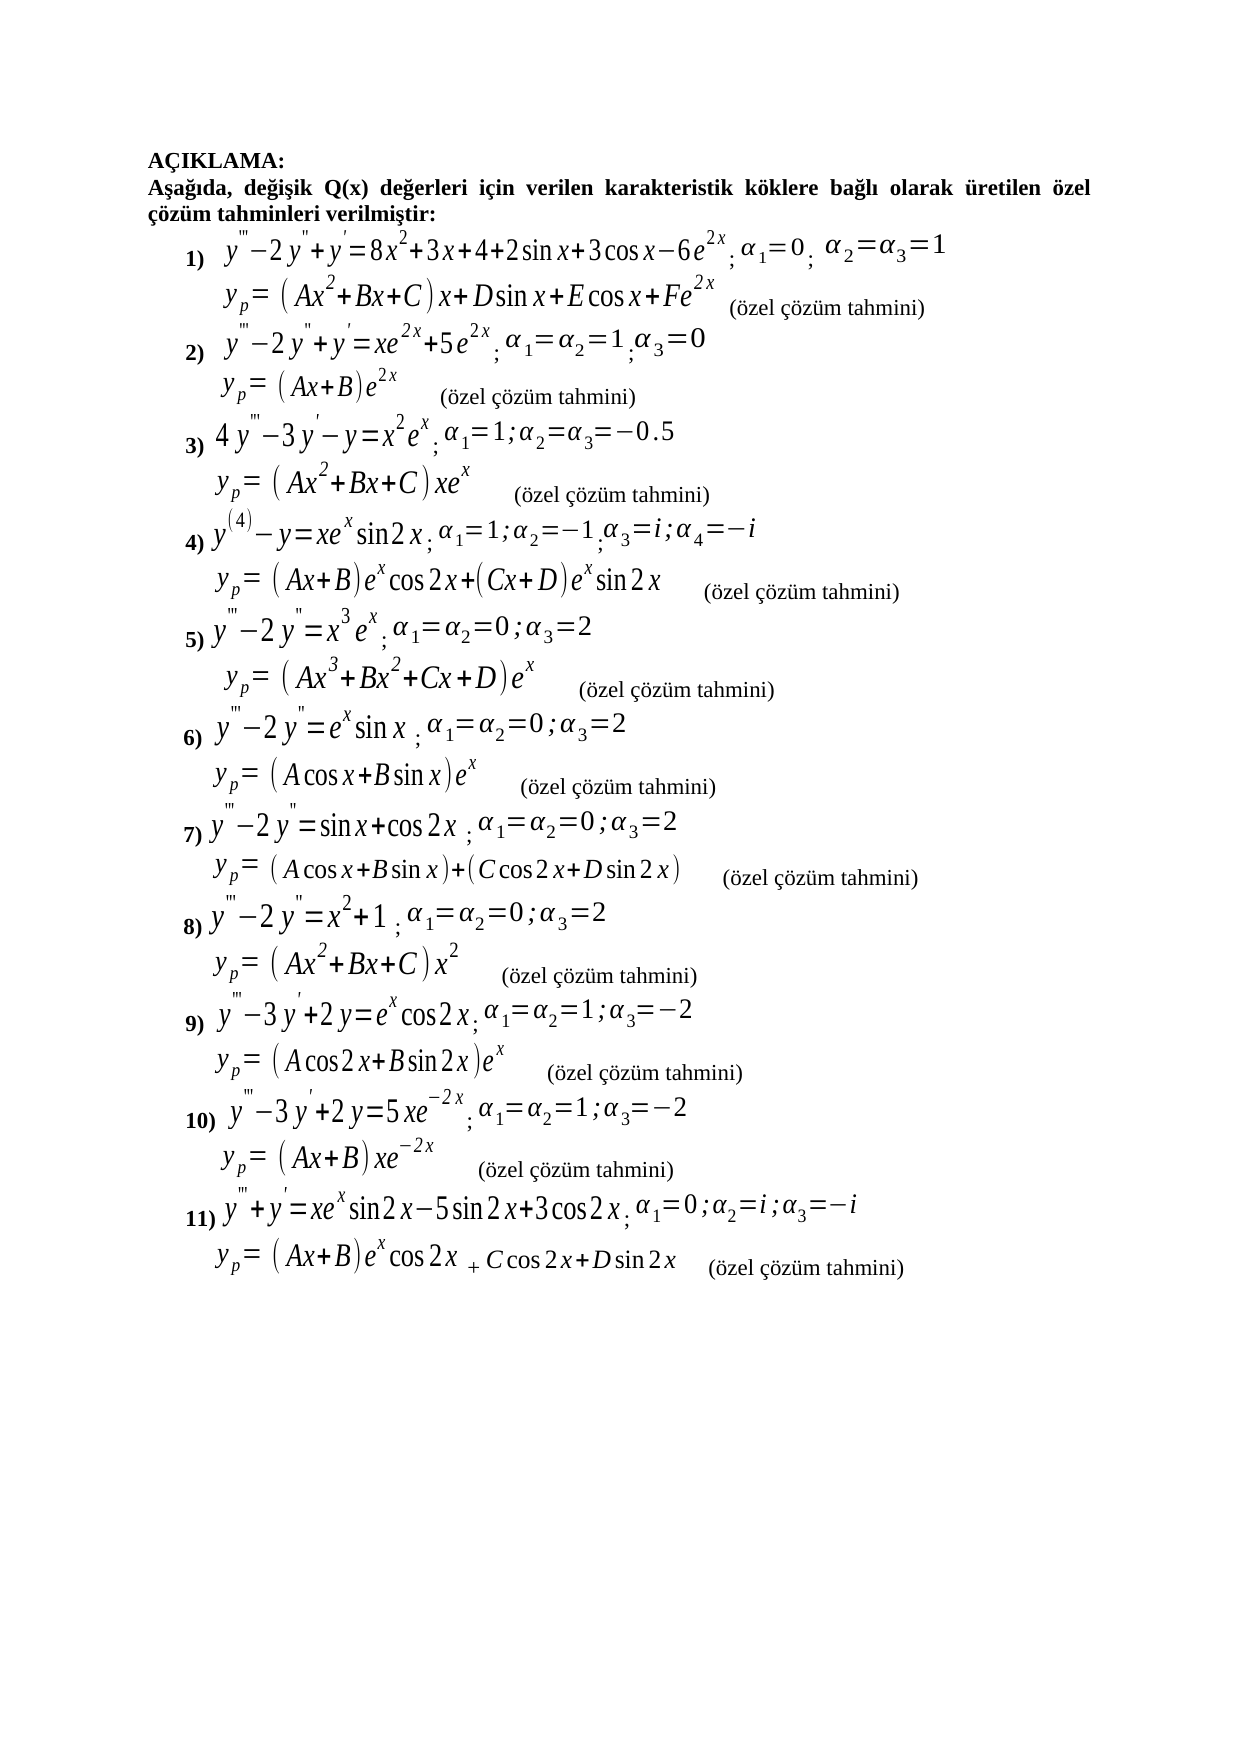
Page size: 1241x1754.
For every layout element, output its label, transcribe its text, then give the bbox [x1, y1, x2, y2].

text + (özel çözüm tahmini) [185, 1231, 1093, 1280]
text (özel çözüm tahmini) [185, 1134, 1093, 1183]
text (özel çözüm tahmini) [185, 458, 1093, 507]
text (özel çözüm tahmini) [185, 1037, 1093, 1085]
text (özel çözüm tahmini) [148, 271, 1093, 320]
text 6) ; [183, 702, 1093, 751]
text AÇIKLAMA: [148, 148, 1093, 174]
text 9) ; [185, 988, 1093, 1037]
text Aşağıda, değişik Q(x) değerleri için verilen karakteristik köklere bağlı olarak üretilen özel çözüm tahminleri verilmiştir: [148, 174, 1093, 227]
text 10) ; [185, 1085, 1093, 1134]
text (özel çözüm tahmini) [223, 653, 1093, 702]
text 11) ; [185, 1183, 1093, 1231]
text 3) ; [185, 410, 1093, 458]
text 8) ; [183, 891, 1093, 939]
list ; ; [185, 320, 1093, 365]
text 4) ; ; [185, 507, 1093, 556]
text 5) ; [185, 604, 1093, 653]
text (özel çözüm tahmini) [183, 751, 1093, 799]
text (özel çözüm tahmini) [183, 848, 1093, 891]
text (özel çözüm tahmini) [185, 556, 1093, 604]
text (özel çözüm tahmini) [185, 365, 1093, 410]
list ; ; [185, 227, 1093, 271]
text (özel çözüm tahmini) [183, 939, 1093, 988]
text 7) ; [183, 799, 1093, 848]
